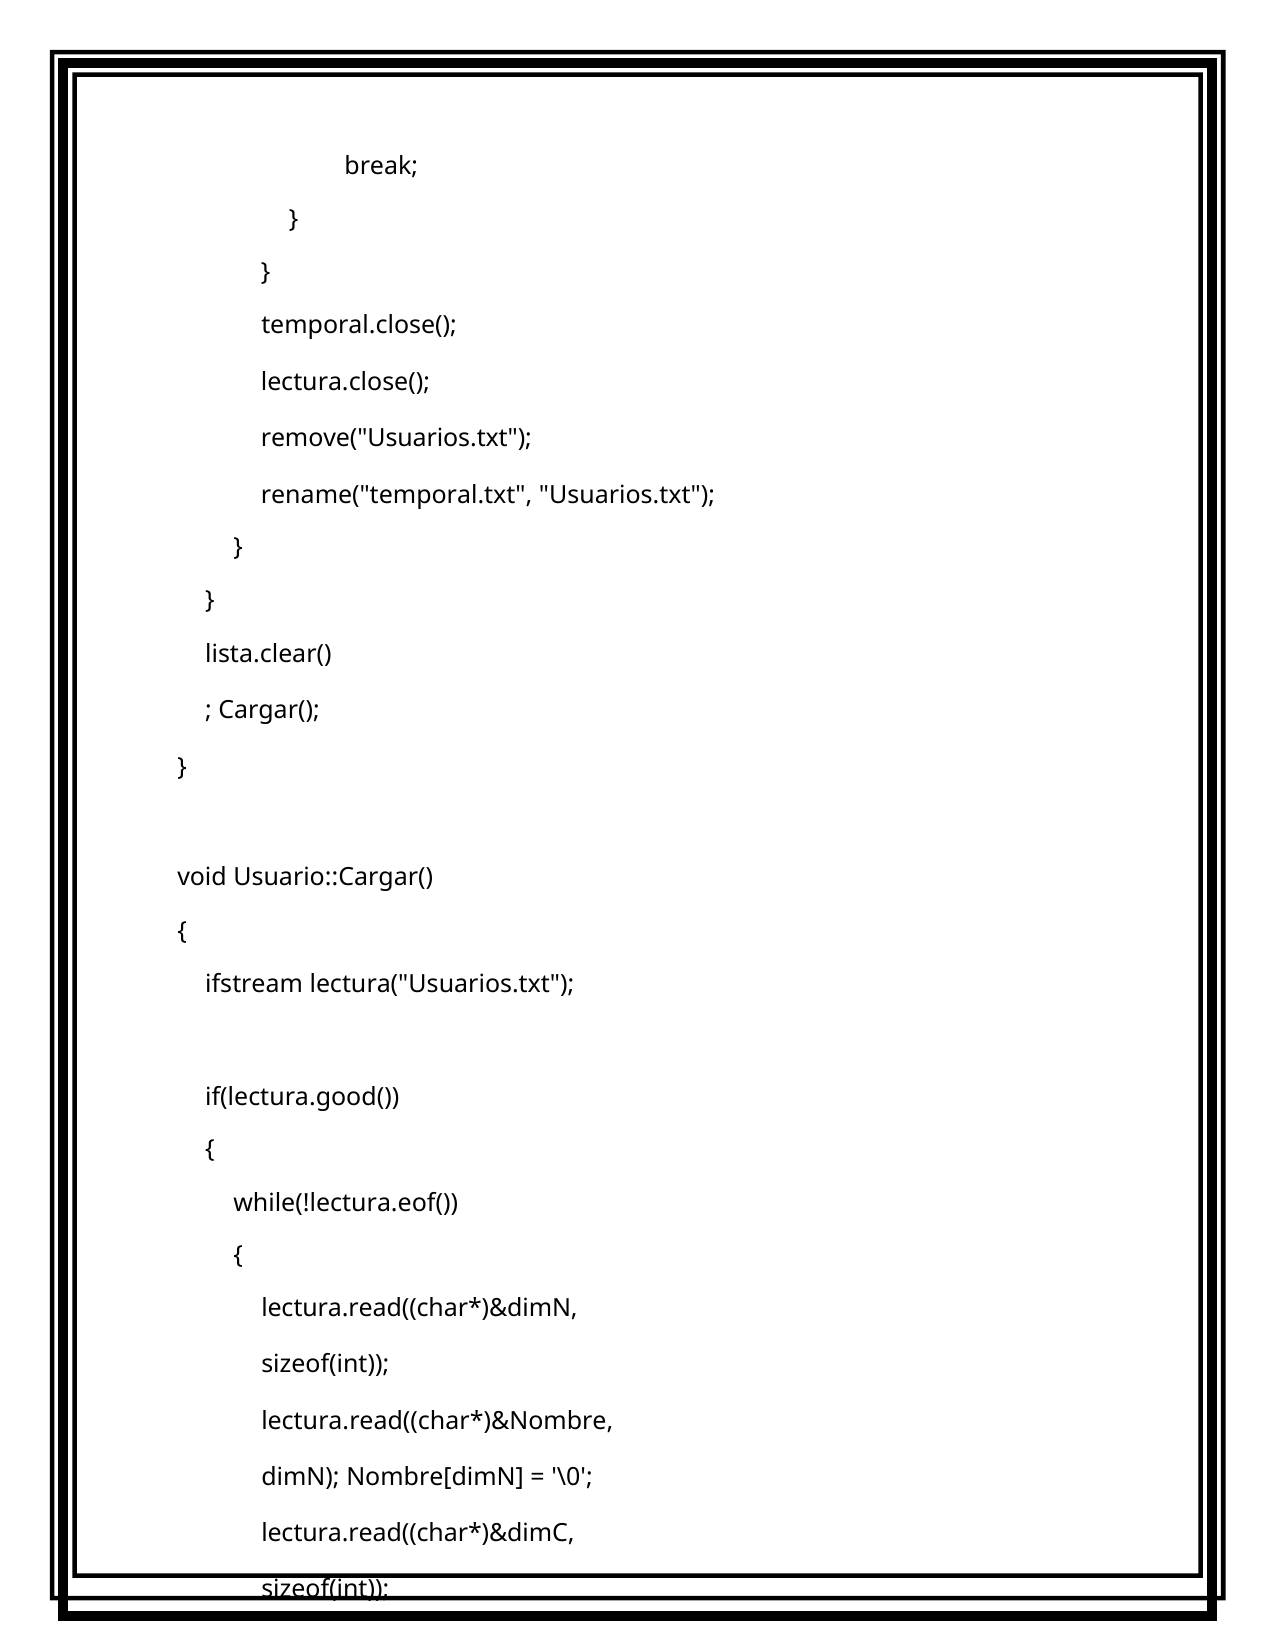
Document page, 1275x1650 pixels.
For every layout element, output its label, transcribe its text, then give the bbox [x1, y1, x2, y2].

text } [233, 529, 1146, 563]
text temporal.close(); lectura.close(); remove("Usuarios.txt"); [261, 307, 555, 453]
text void Usuario::Cargar() [177, 859, 1146, 893]
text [261, 1290, 688, 1605]
text break; [344, 148, 1146, 182]
text } [177, 748, 1146, 782]
text if(lectura.good()) [205, 1078, 1146, 1112]
text { [177, 912, 1146, 946]
text } [288, 201, 1146, 235]
text { [205, 1131, 1146, 1165]
text } [261, 254, 1146, 288]
text } [205, 582, 1146, 616]
text { [233, 1237, 1146, 1271]
text lista.clear(); Cargar(); [205, 635, 336, 725]
text while(!lectura.eof()) [233, 1184, 1146, 1218]
text rename("temporal.txt", "Usuarios.txt"); [261, 476, 1146, 510]
text ifstream lectura("Usuarios.txt"); [205, 965, 1146, 999]
